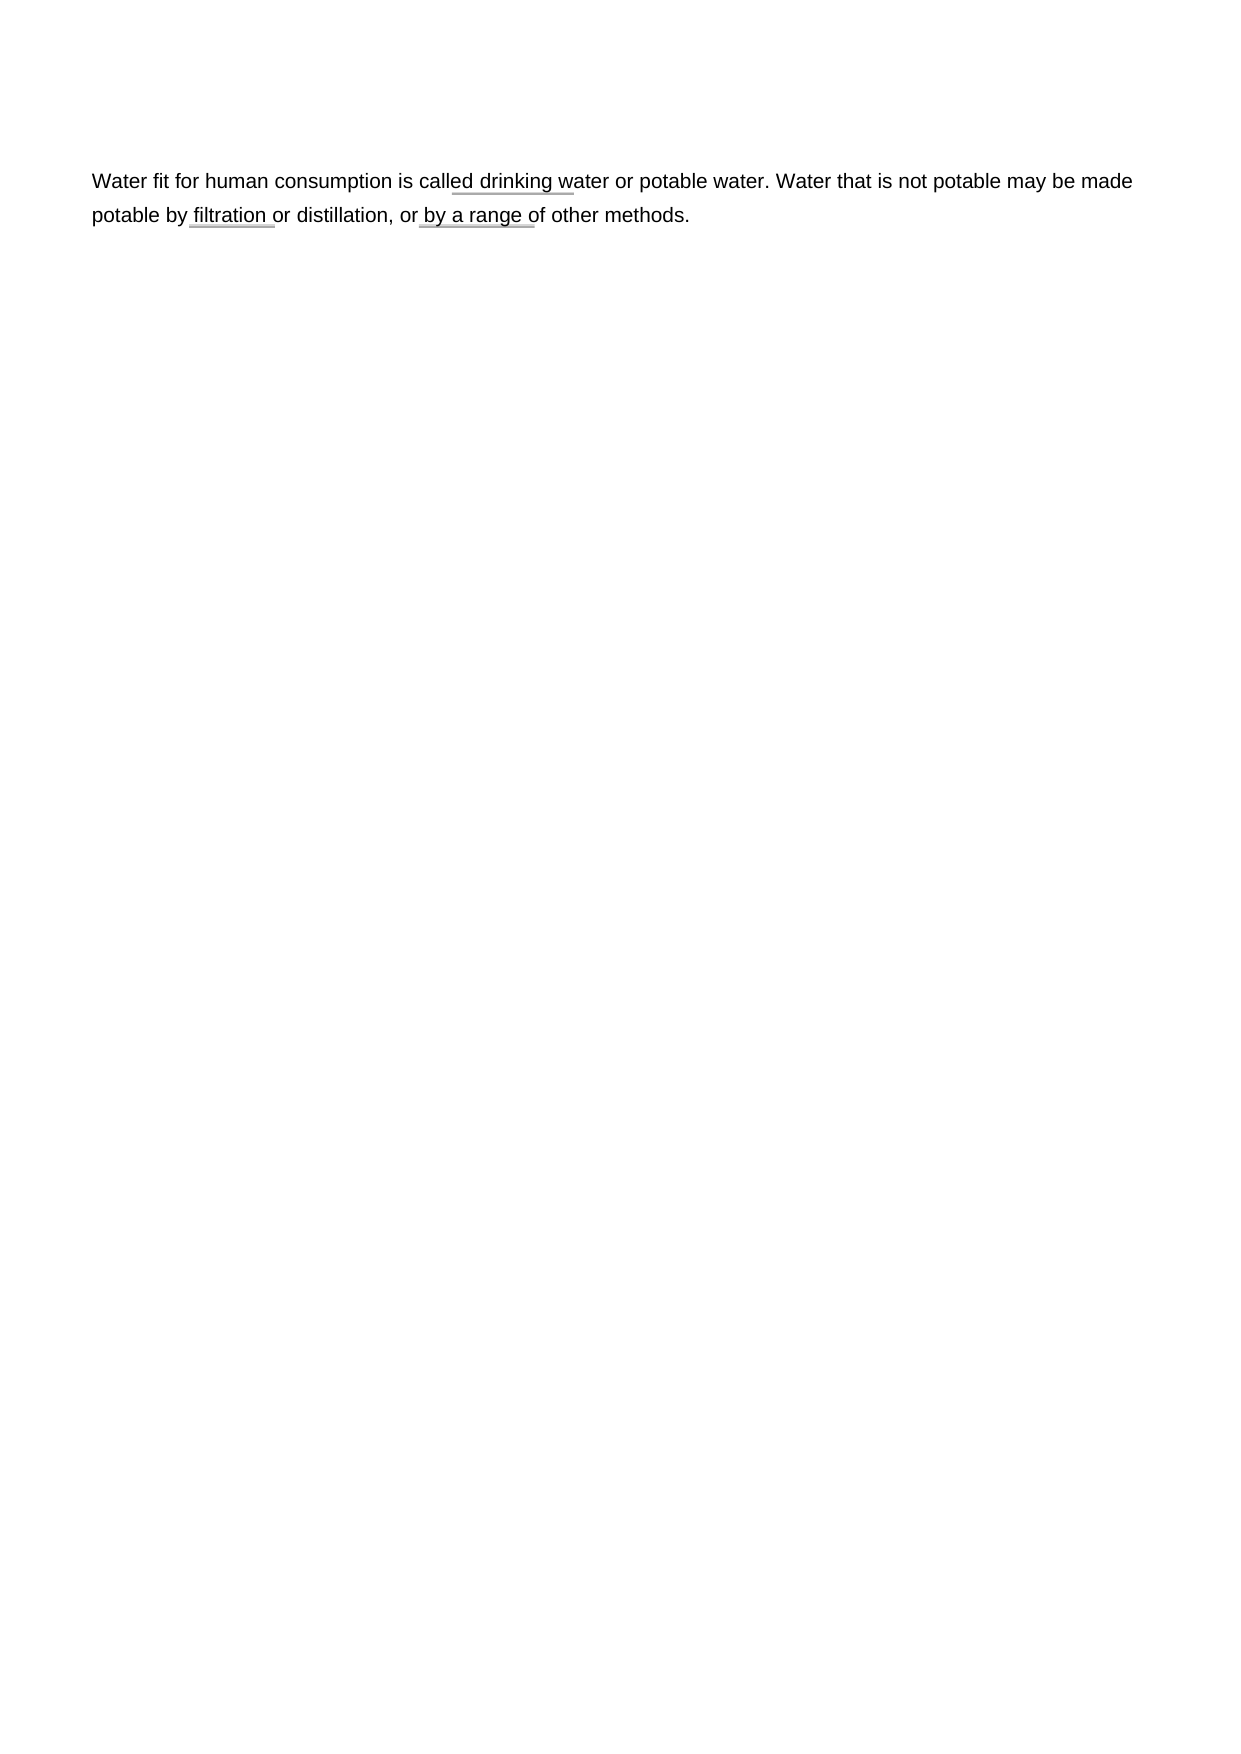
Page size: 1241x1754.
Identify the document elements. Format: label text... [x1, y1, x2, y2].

text Water fit for human consumption is called drinking water or potable water. Water that is not potable may be made potable by filtration or distillation, or by a range of other methods. [92, 168, 1151, 227]
